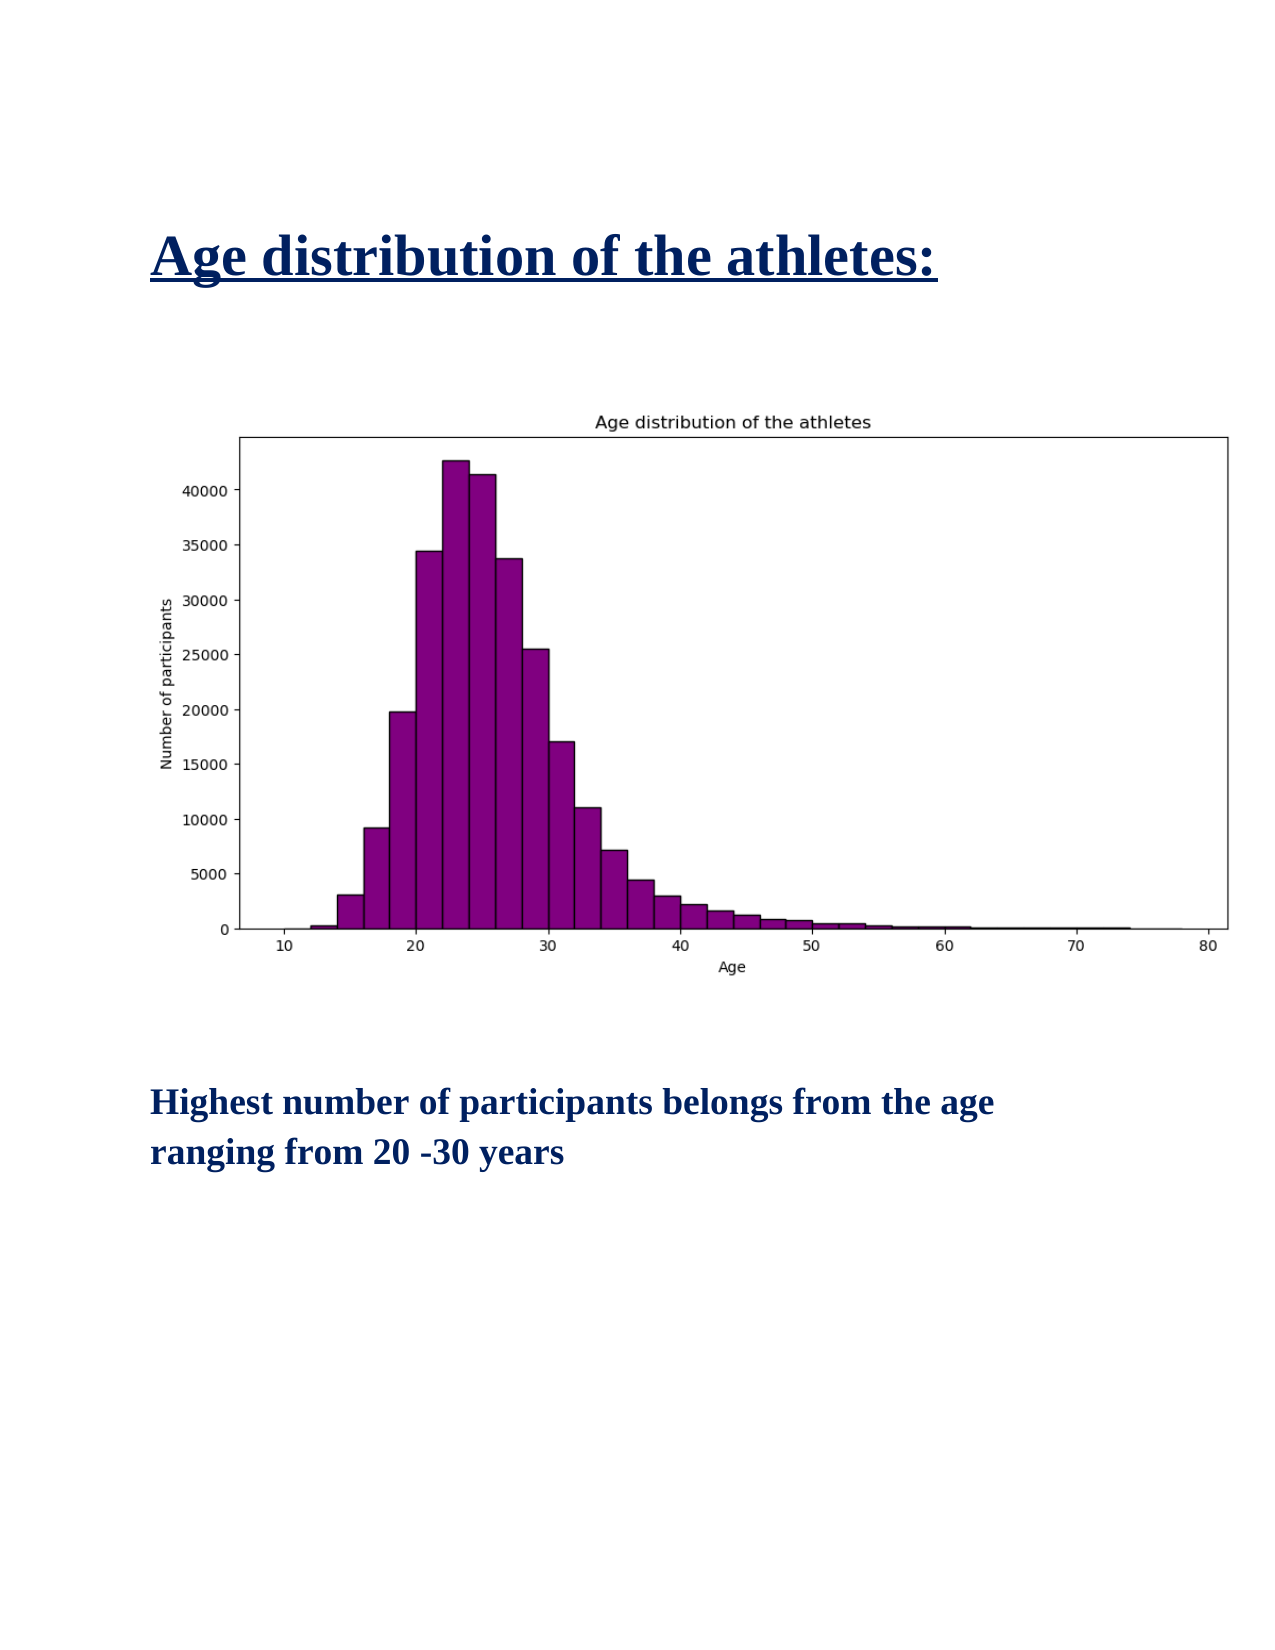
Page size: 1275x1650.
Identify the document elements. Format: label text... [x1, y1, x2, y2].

text Highest number of participants belongs from the age ranging from 20 -30 years [150, 1080, 1125, 1172]
picture [150, 405, 1237, 985]
text Age distribution of the athletes: [150, 220, 1125, 287]
